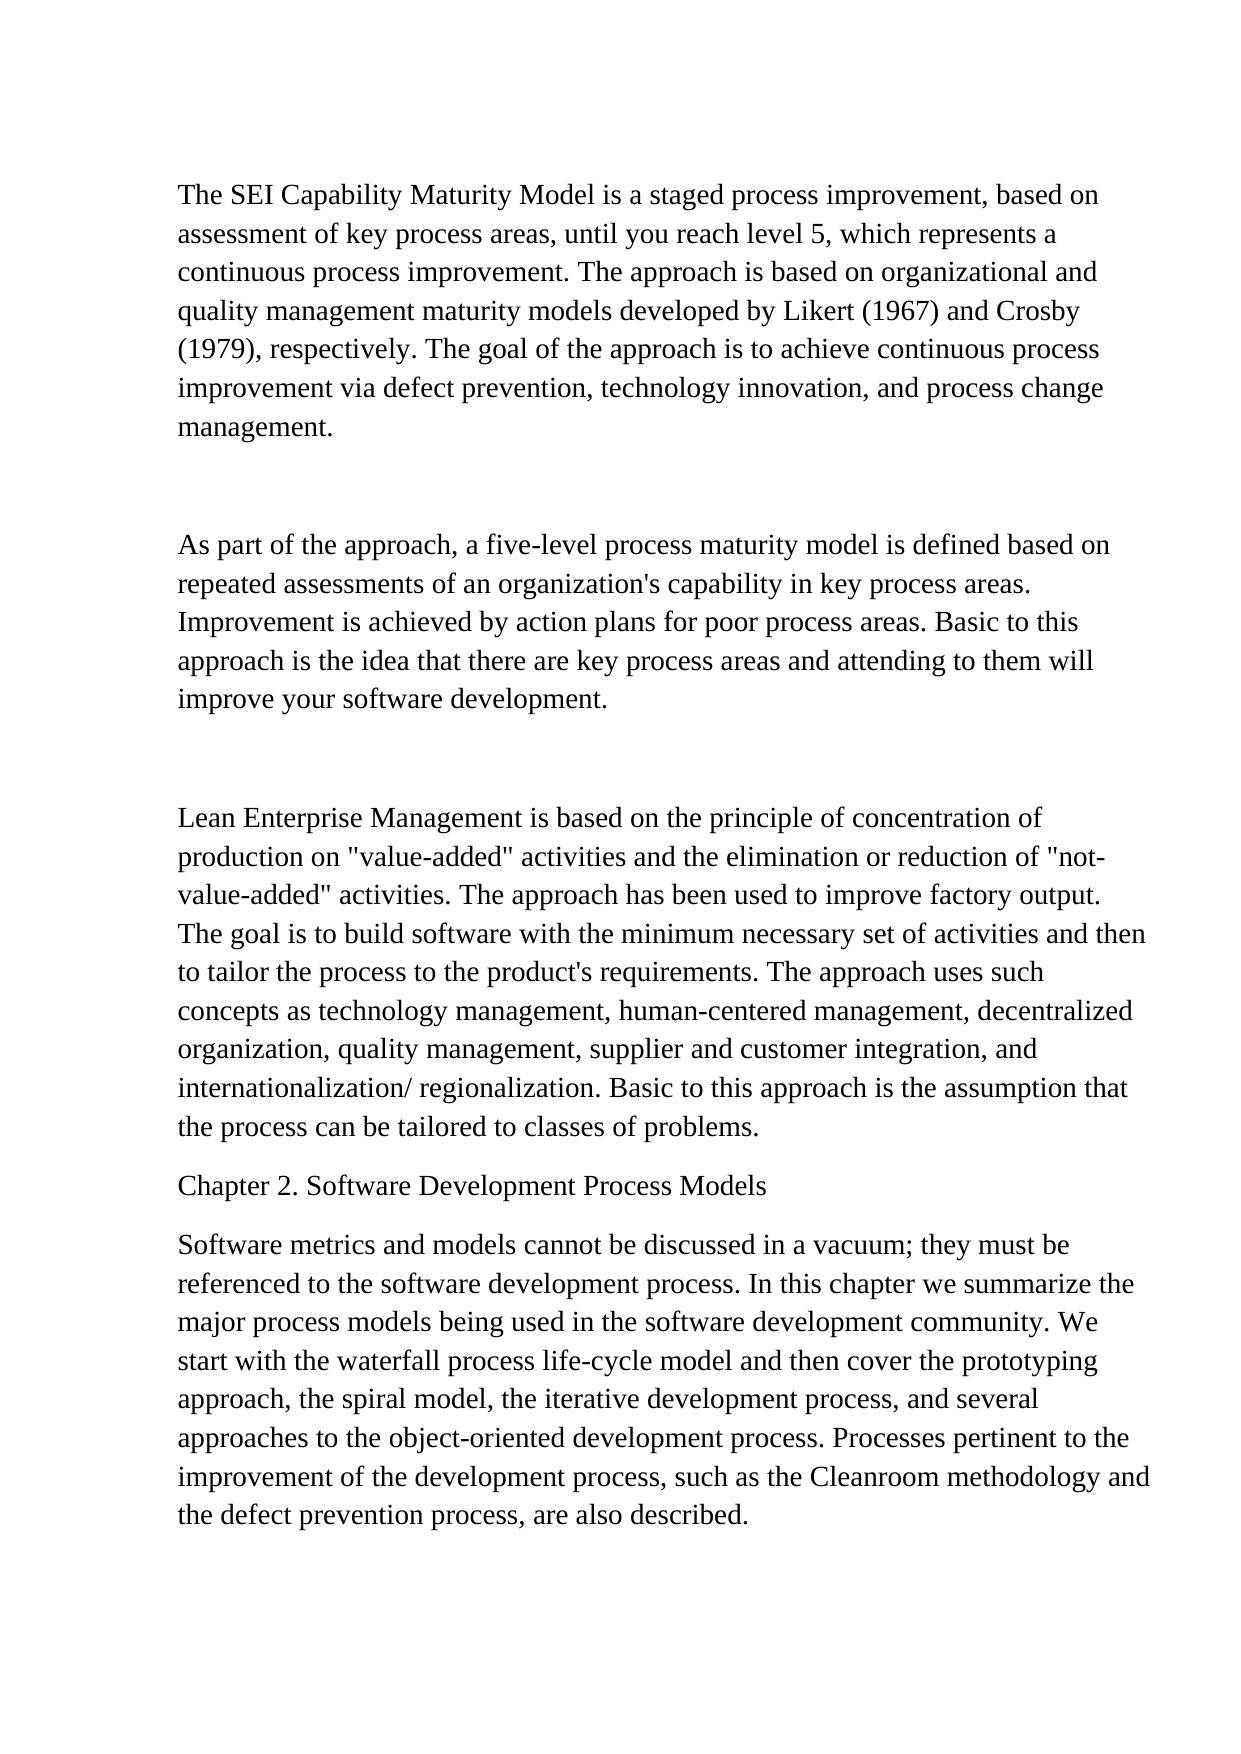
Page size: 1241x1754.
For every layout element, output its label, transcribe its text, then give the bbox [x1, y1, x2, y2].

text Software metrics and models cannot be discussed in a vacuum; they must be referenced to the software development process. In this chapter we summarize the major process models being used in the software development community. We start with the waterfall process life-cycle model and then cover the prototyping approach, the spiral model, the iterative development process, and several approaches to the object-oriented development process. Processes pertinent to the improvement of the development process, such as the Cleanroom methodology and the defect prevention process, are also described. [177, 1227, 1152, 1531]
text Chapter 2. Software Development Process Models [177, 1168, 1152, 1202]
text The SEI Capability Maturity Model is a staged process improvement, based on assessment of key process areas, until you reach level 5, which represents a continuous process improvement. The approach is based on organizational and quality management maturity models developed by Likert (1967) and Crosby (1979), respectively. The goal of the approach is to achieve continuous process improvement via defect prevention, technology innovation, and process change management. [177, 177, 1152, 442]
text Lean Enterprise Management is based on the principle of concentration of production on "value-added" activities and the elimination or reduction of "not-value-added" activities. The approach has been used to improve factory output. The goal is to build software with the minimum necessary set of activities and then to tailor the process to the product's requirements. The approach uses such concepts as technology management, human-centered management, decentralized organization, quality management, supplier and customer integration, and internationalization/ regionalization. Basic to this approach is the assumption that the process can be tailored to classes of problems. [177, 800, 1152, 1142]
text As part of the approach, a five-level process maturity model is defined based on repeated assessments of an organization's capability in key process areas. Improvement is achieved by action plans for poor process areas. Basic to this approach is the idea that there are key process areas and attending to them will improve your software development. [177, 527, 1152, 715]
